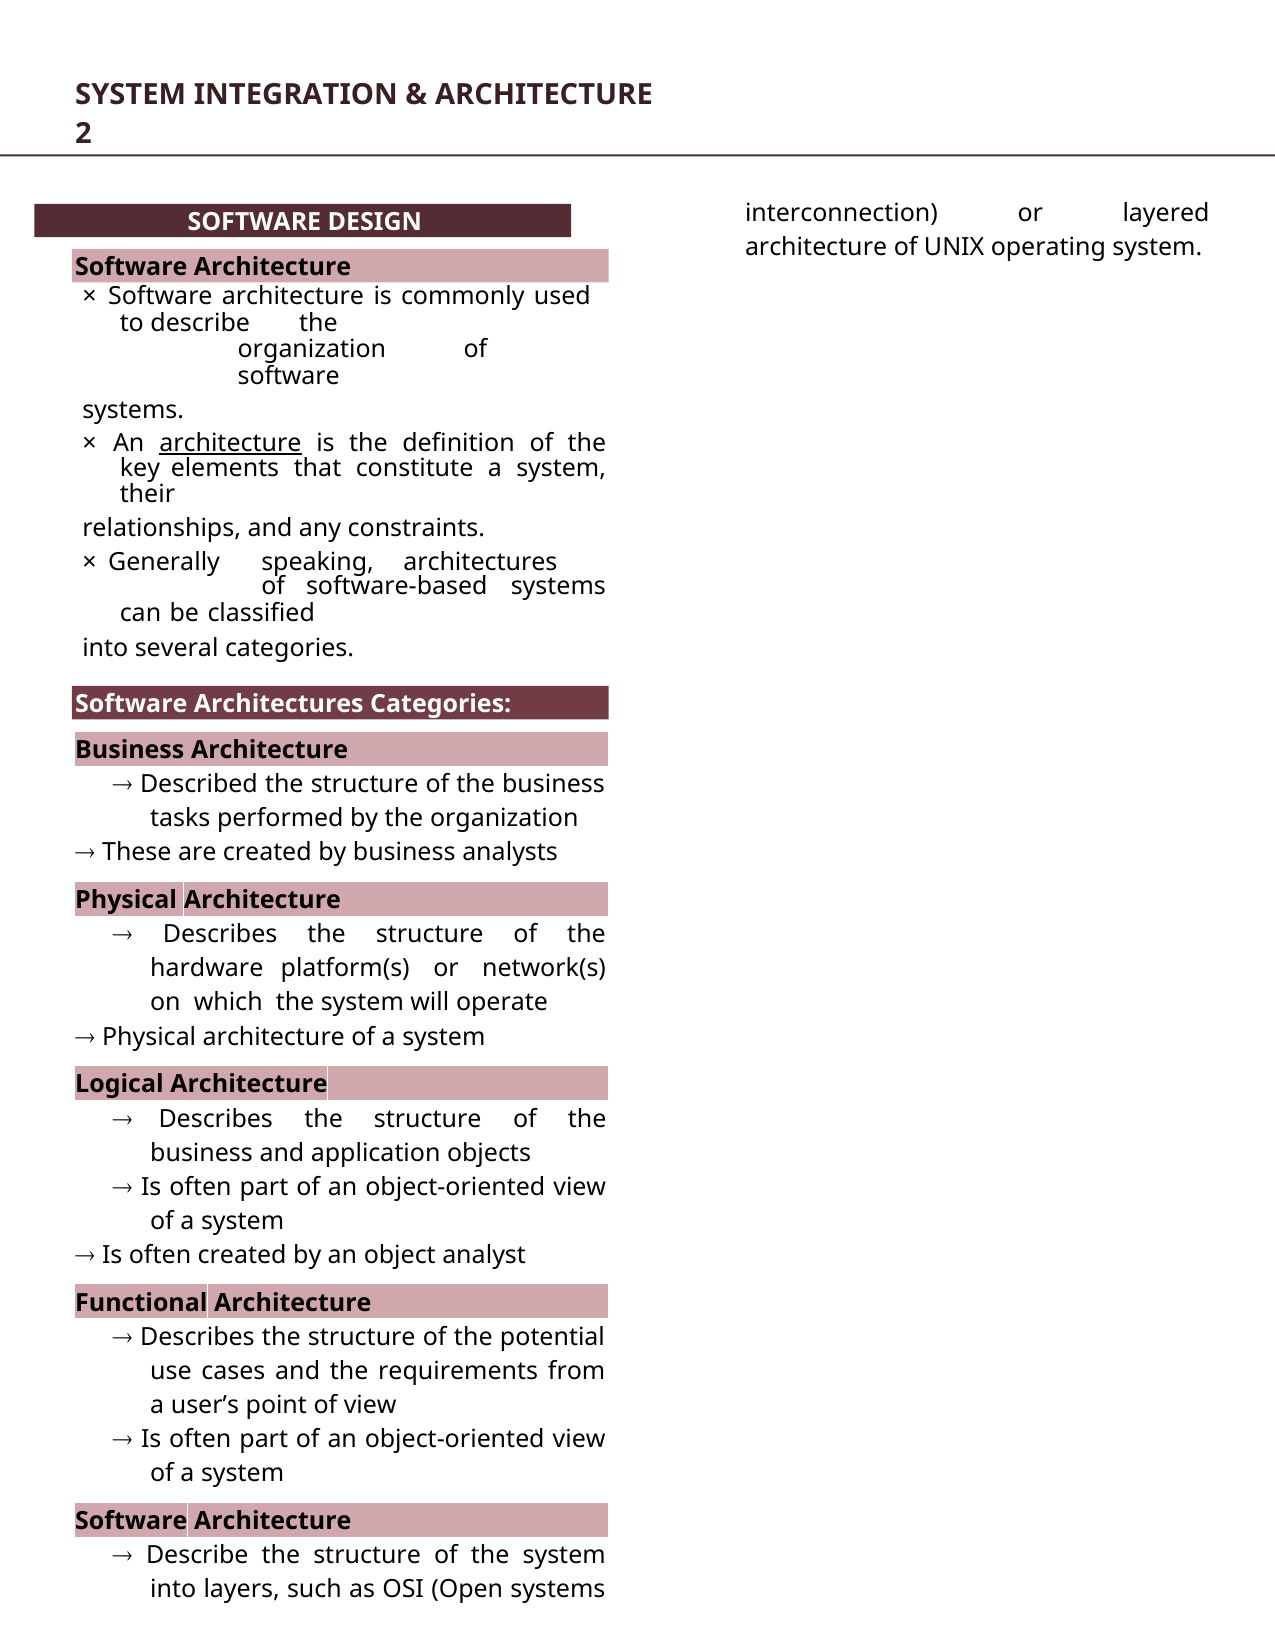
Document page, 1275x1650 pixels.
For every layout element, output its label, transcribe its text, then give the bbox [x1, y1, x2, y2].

text into several categories. [82, 630, 613, 664]
text × An architecture is the definition of the key elements that constitute a system, their [82, 430, 606, 510]
text ® Physical architecture of a system [75, 1018, 613, 1052]
text ® Is often part of an object-oriented view of a system [112, 1421, 606, 1489]
text ® Is often created by an object analyst [75, 1236, 613, 1271]
text systems. [82, 393, 613, 425]
text ® These are created by business analysts [75, 834, 613, 868]
text ® Describes the structure of the potential use cases and the requirements from a user’s point of view [112, 1318, 606, 1421]
text relationships, and any constraints. [82, 511, 613, 543]
text × Generally speaking, architectures of software-based systems can be classified [82, 549, 606, 628]
text ® Is often part of an object-oriented view of a system [112, 1168, 606, 1236]
text ® Describes the structure of the business and application objects [112, 1100, 606, 1168]
subtitle Business Architecture [75, 696, 613, 766]
text ® Described the structure of the business tasks performed by the organization [112, 766, 605, 834]
text ® Describes the structure of the hardware platform(s) or network(s) on which the system will operate [112, 916, 606, 1018]
text × Software architecture is commonly used to describe the organization of software [82, 249, 606, 392]
text ® Describe the structure of the system into layers, such as OSI (Open systems interconnection) or layered architecture of UNIX operating system. [707, 194, 1209, 262]
text ® Describe the structure of the system into layers, such as OSI (Open systems interconnection) or layered architecture of UNIX operating system. [112, 1537, 606, 1605]
